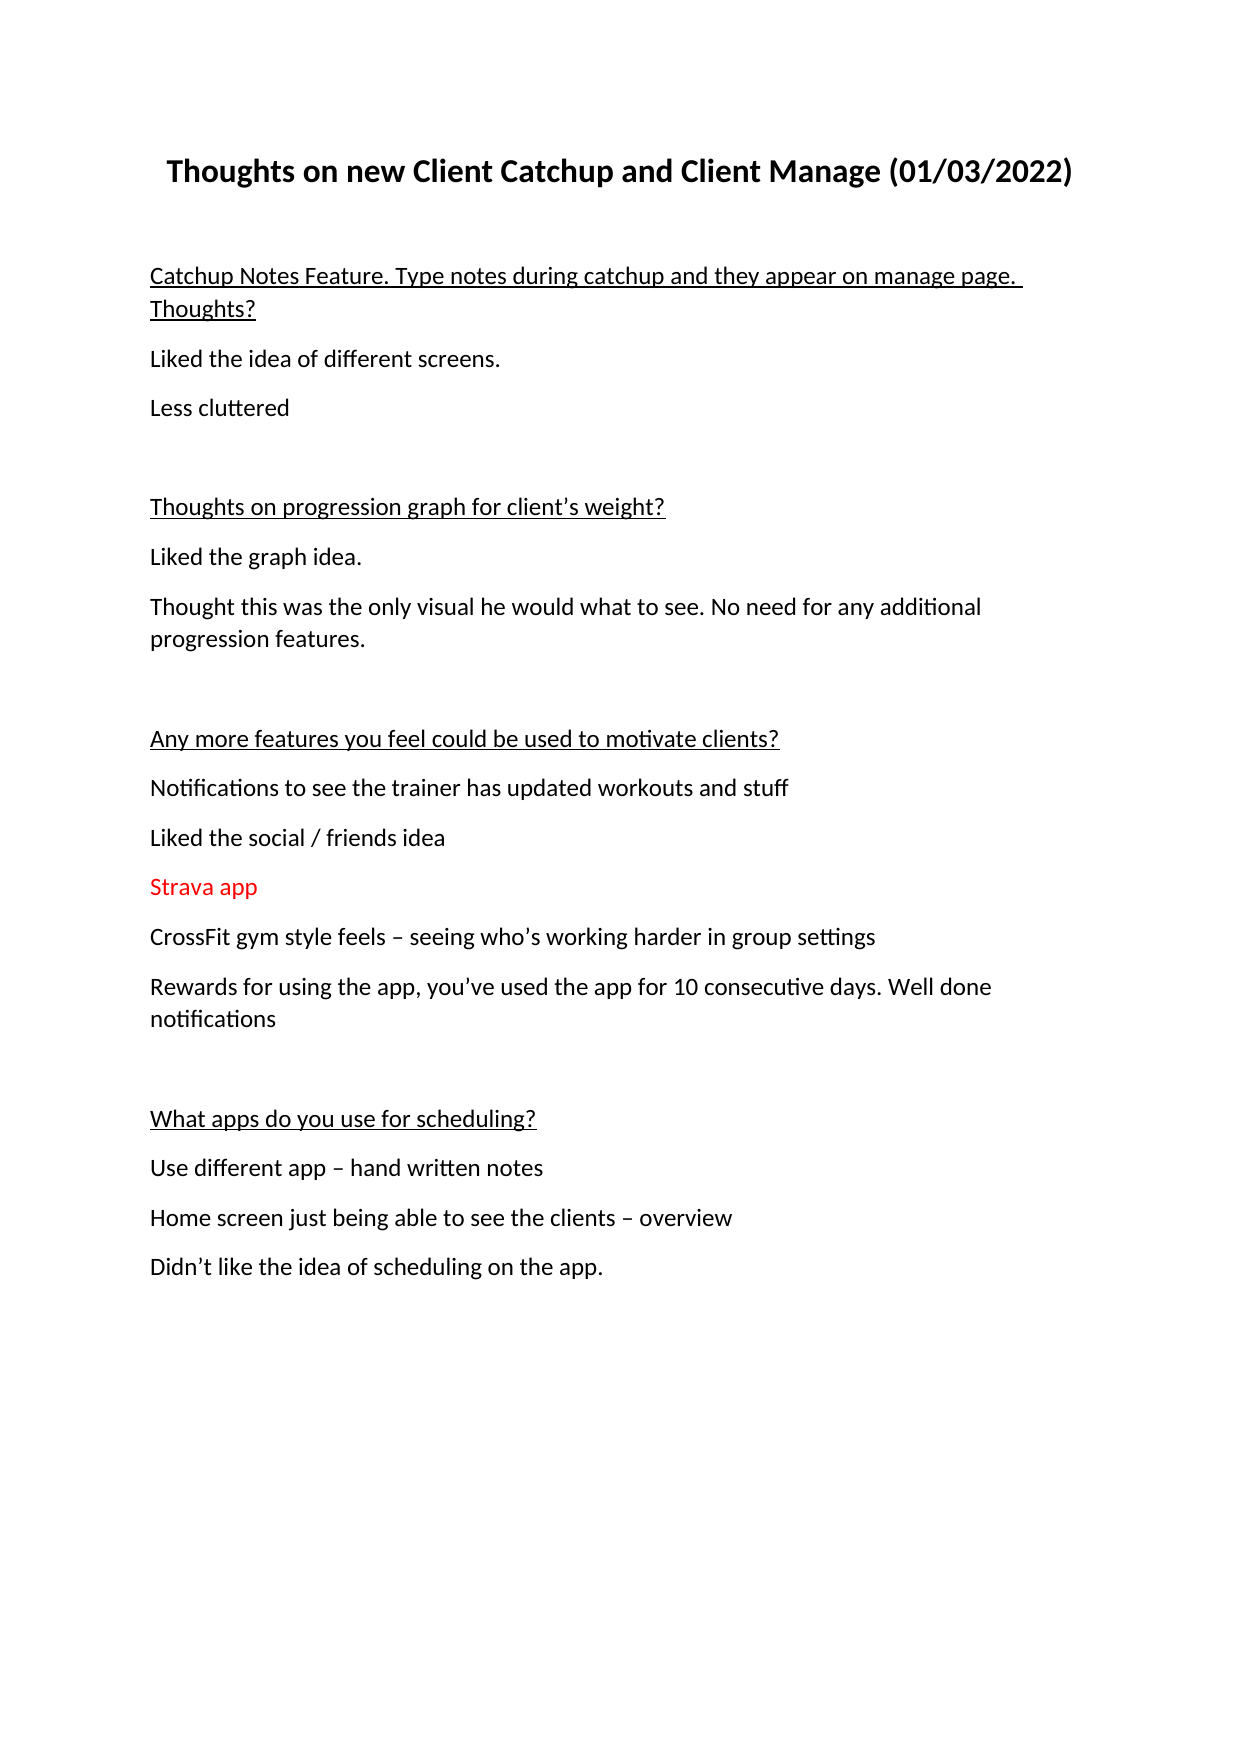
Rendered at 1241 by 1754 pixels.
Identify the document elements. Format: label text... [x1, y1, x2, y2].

text CrossFit gym style feels – seeing who’s working harder in group settings [150, 921, 1090, 952]
text Liked the social / friends idea [150, 822, 1090, 852]
text Strava app [150, 871, 1090, 902]
text Less cluttered [150, 392, 1090, 423]
text Thoughts on new Client Catchup and Client Manage (01/03/2022) [150, 150, 1090, 191]
text Thought this was the only visual he would what to see. No need for any additional progression features. [150, 591, 1090, 654]
text Rewards for using the app, you’ve used the app for 10 consecutive days. Well done notifications [150, 971, 1090, 1034]
text Home screen just being able to see the clients – overview [150, 1202, 1090, 1232]
text Any more features you feel could be used to motivate clients? [150, 723, 1090, 753]
text Didn’t like the idea of scheduling on the app. [150, 1251, 1090, 1282]
text Catchup Notes Feature. Type notes during catchup and they appear on manage page. Thoughts? [150, 260, 1090, 324]
text Use different app – hand written notes [150, 1152, 1090, 1183]
text What apps do you use for scheduling? [150, 1103, 1090, 1133]
text Notifications to see the trainer has updated workouts and stuff [150, 772, 1090, 803]
text Liked the idea of different screens. [150, 343, 1090, 373]
text Thoughts on progression graph for client’s weight? [150, 491, 1090, 522]
text Liked the graph idea. [150, 541, 1090, 572]
